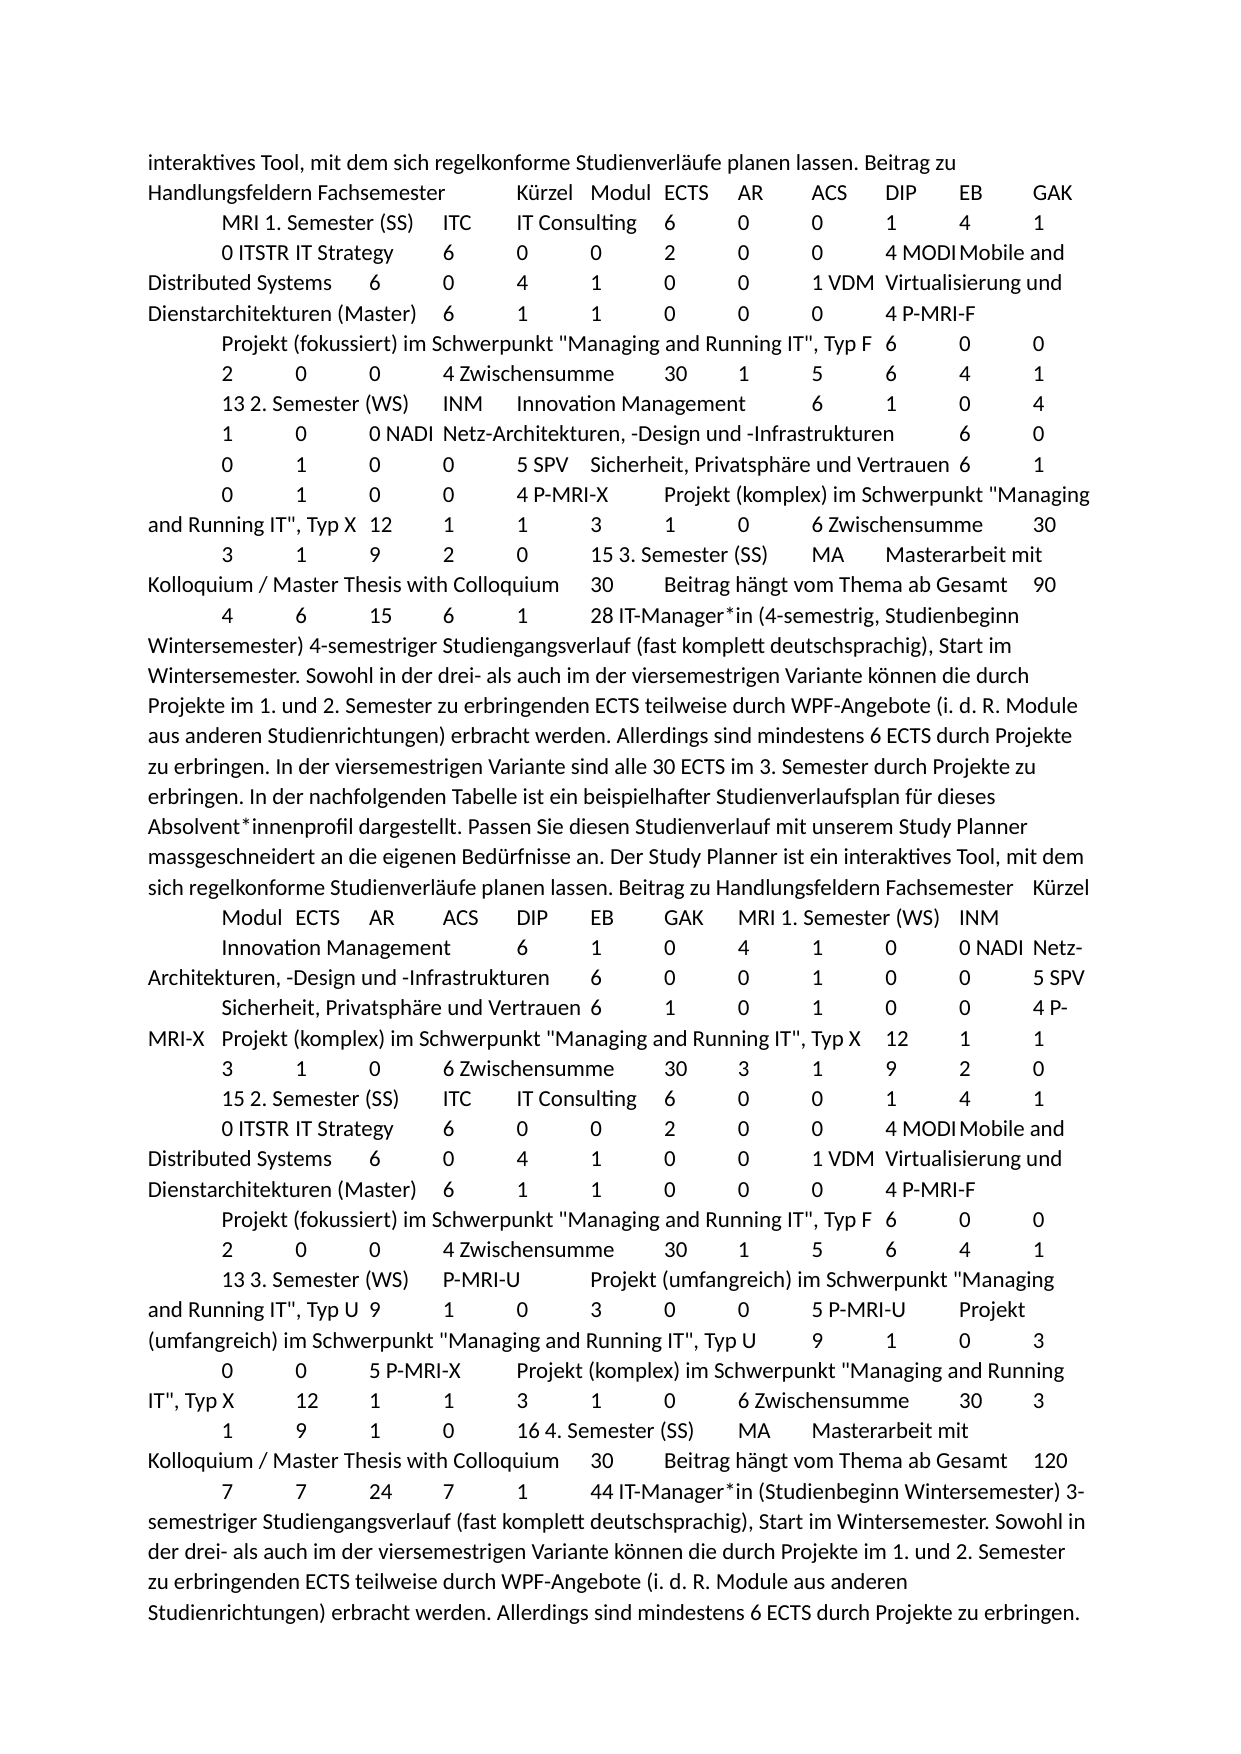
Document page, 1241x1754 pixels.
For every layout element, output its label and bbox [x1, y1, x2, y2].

text [148, 148, 1093, 1626]
